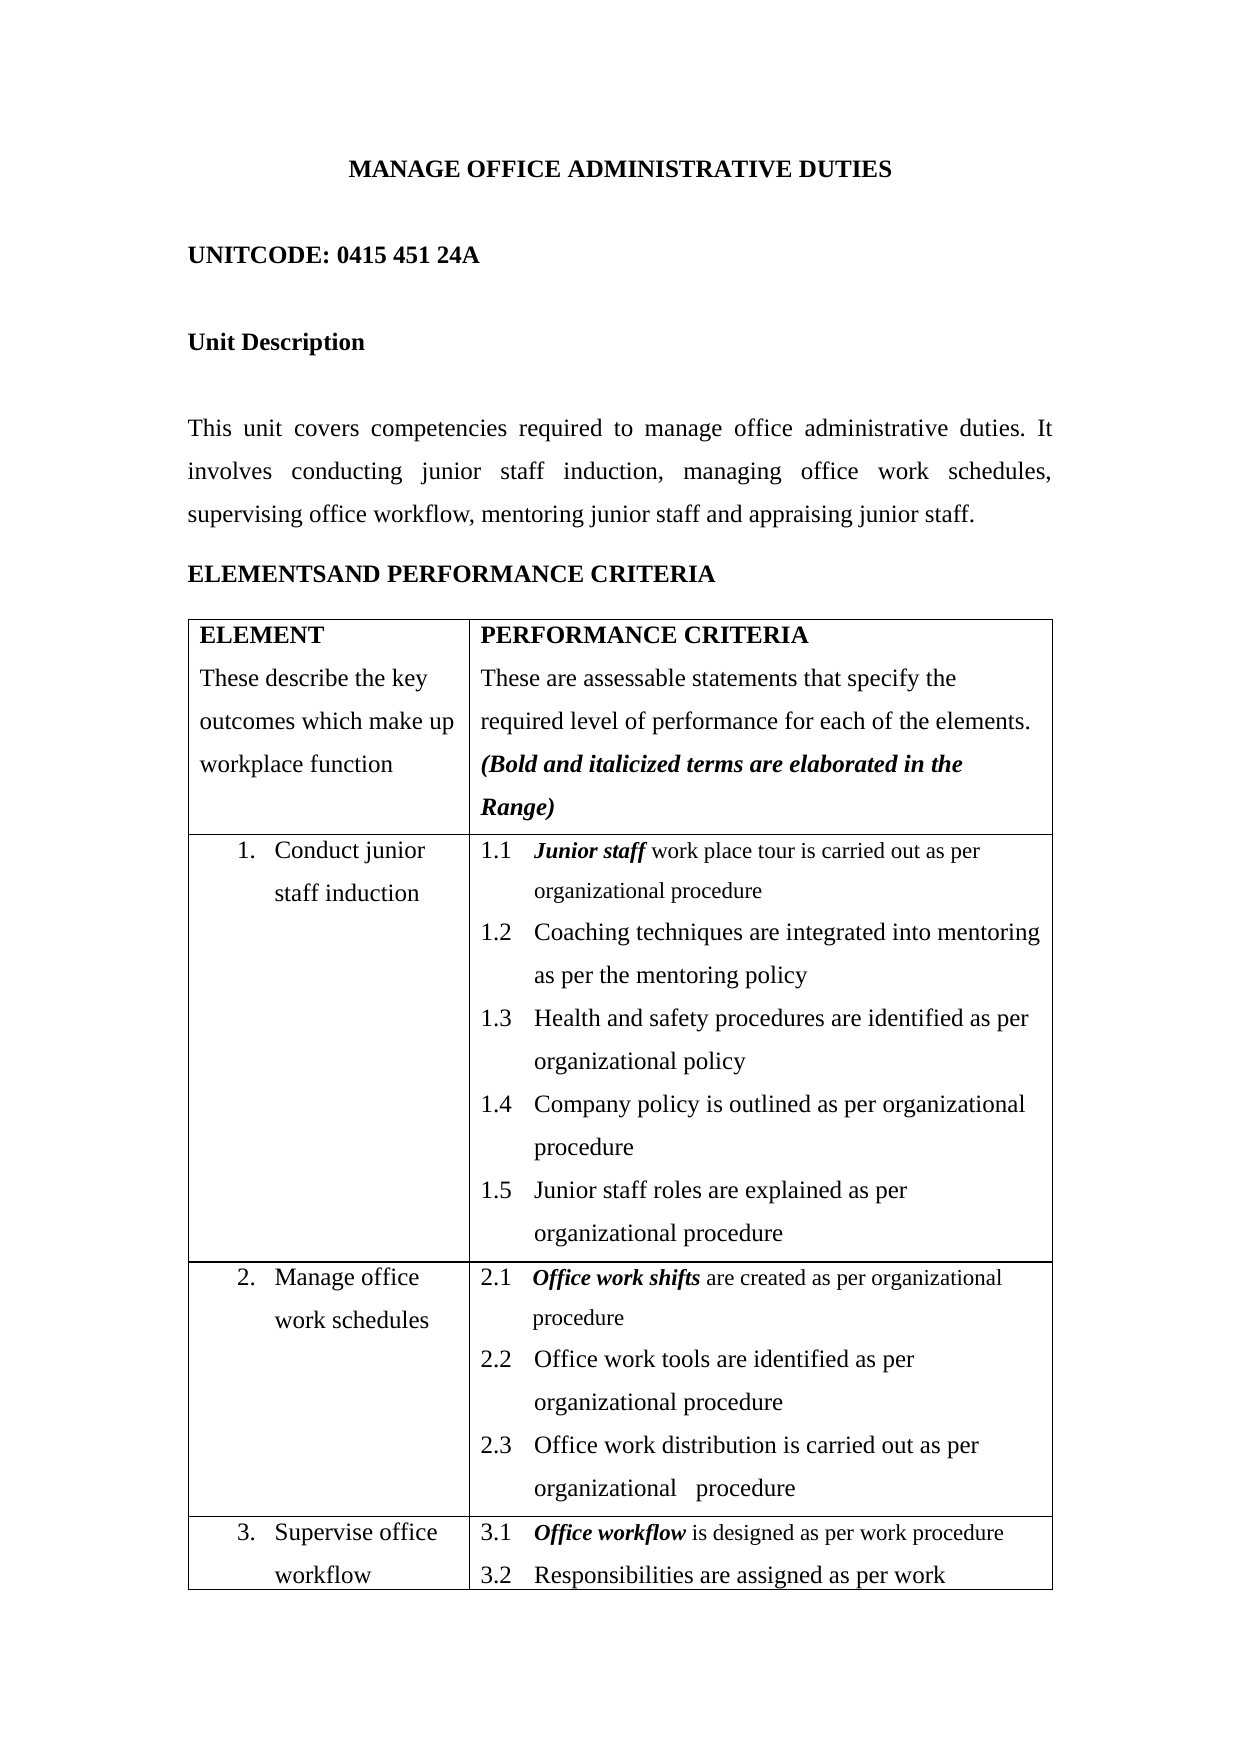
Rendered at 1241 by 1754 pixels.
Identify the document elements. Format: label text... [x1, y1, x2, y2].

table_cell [470, 1517, 1052, 1589]
subtitle MANAGE OFFICE ADMINISTRATIVE DUTIES [187, 154, 1053, 183]
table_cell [189, 1517, 469, 1589]
text Unit Description [187, 327, 1053, 355]
table_cell Conduct junior staff induction [189, 835, 469, 1261]
table_header ELEMENT These describe the key outcomes which make up workplace function [189, 620, 469, 834]
table_header PERFORMANCE CRITERIA These are assessable statements that specify the required level of performance for each of the elements. (Bold and italicized terms are elaborated in the Range) [470, 620, 1052, 834]
text UNITCODE: 0415 451 24A [187, 240, 1053, 269]
text This unit covers competencies required to manage office administrative duties. It involves conducting junior staff induction, managing office work schedules, supervising office workflow, mentoring junior staff and appraising junior staff. [187, 413, 1053, 528]
table_cell Junior staff work place tour is carried out as per organizational procedure Coaching techniques are integrated into mentoring as per the mentoring policy Health and safety procedures are identified as per organizational policy Company policy is outlined as per organizational procedure Junior staff roles are explained as per organizational procedure [470, 835, 1052, 1261]
table_cell Office work shifts are created as per organizational procedure Office work tools are identified as per organizational procedure Office work distribution is carried out as per organizational procedure [470, 1263, 1052, 1516]
text ELEMENTSAND PERFORMANCE CRITERIA [187, 559, 1053, 588]
table_cell Manage office work schedules [189, 1263, 469, 1516]
